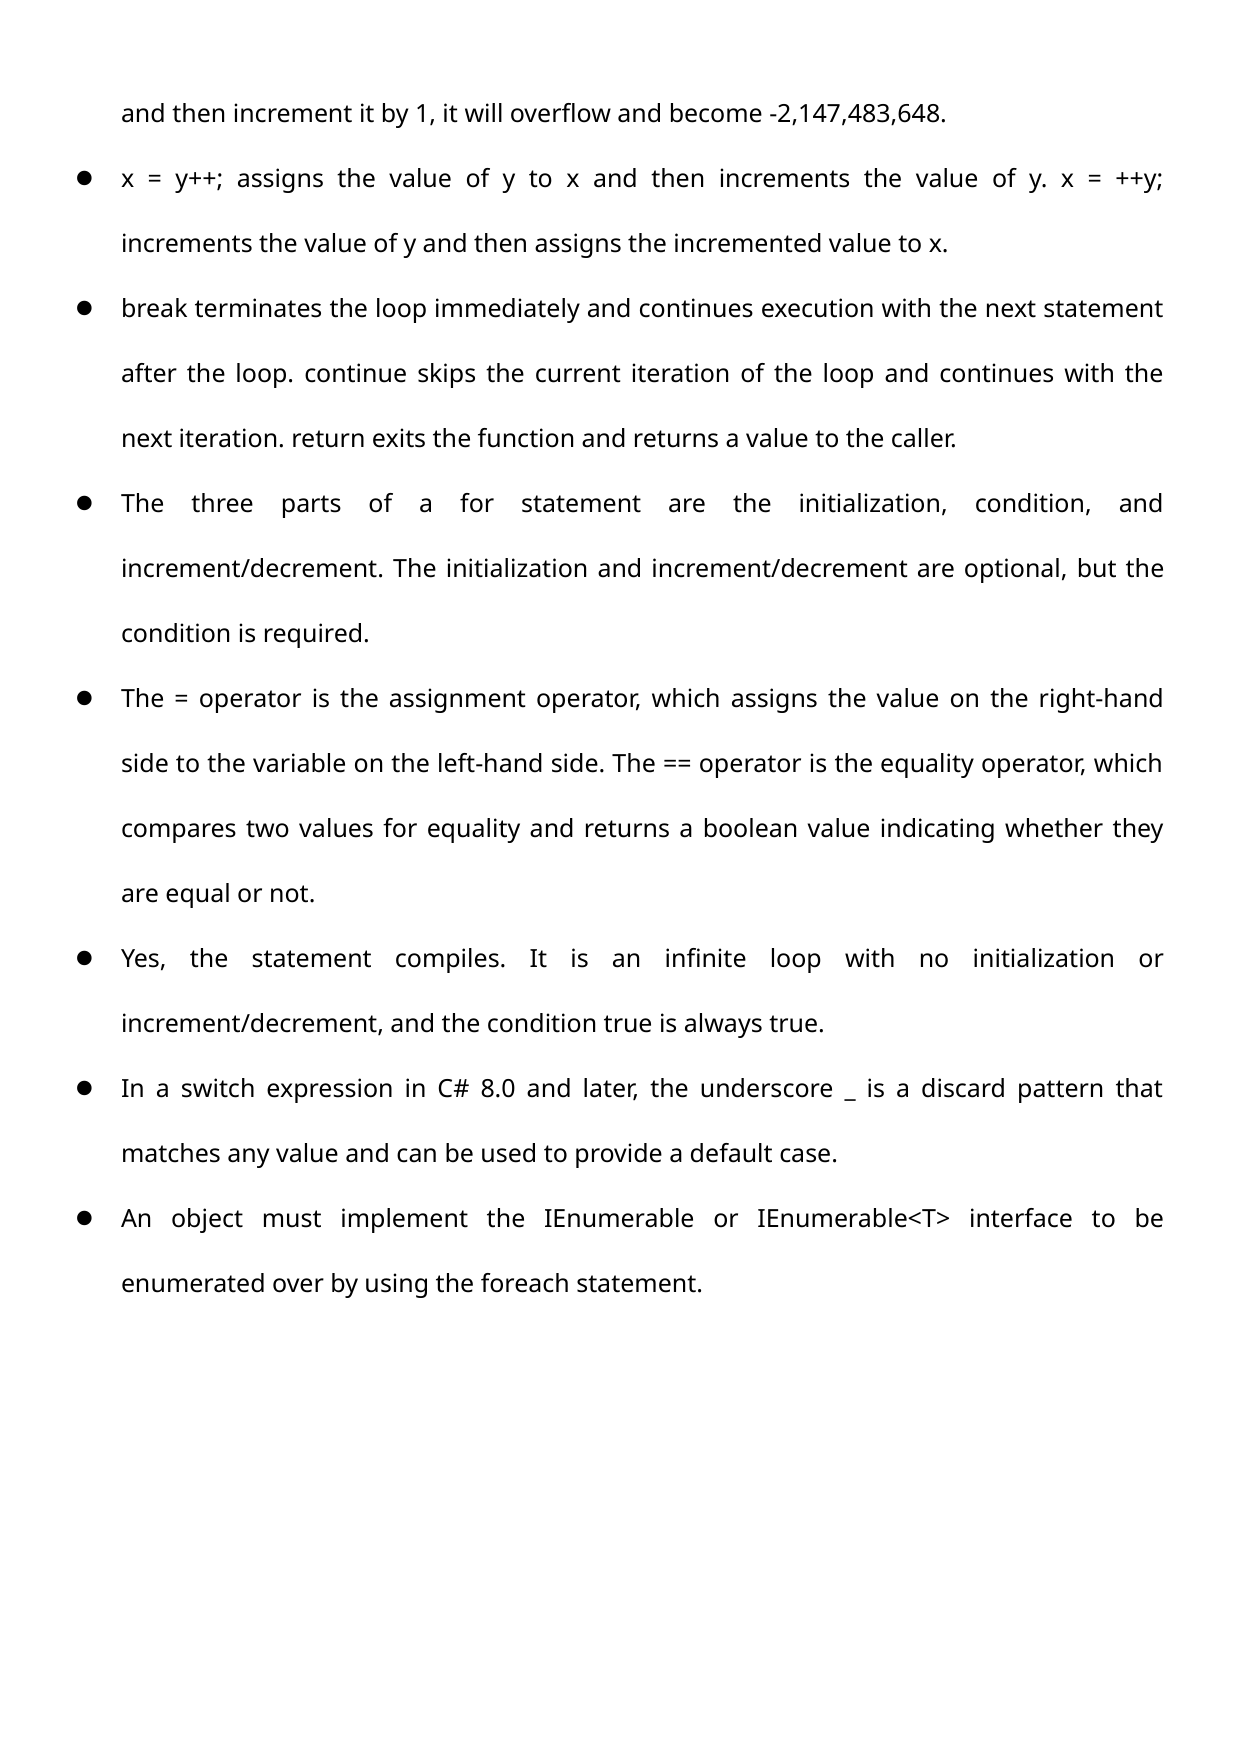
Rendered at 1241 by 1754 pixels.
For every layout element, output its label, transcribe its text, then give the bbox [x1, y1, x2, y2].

list The = operator is the assignment operator, which assigns the value on the right-hand side to the variable on the left-hand side. The == operator is the equality operator, which compares two values for equality and returns a boolean value indicating whether they are equal or not. [75, 666, 1165, 926]
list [75, 81, 1165, 146]
list break terminates the loop immediately and continues execution with the next statement after the loop. continue skips the current iteration of the loop and continues with the next iteration. return exits the function and returns a value to the caller. [75, 276, 1165, 471]
list x = y++; assigns the value of y to x and then increments the value of y. x = ++y; increments the value of y and then assigns the incremented value to x. [75, 146, 1165, 276]
list The three parts of a for statement are the initialization, condition, and increment/decrement. The initialization and increment/decrement are optional, but the condition is required. [75, 471, 1165, 666]
list An object must implement the IEnumerable or IEnumerable<T> interface to be enumerated over by using the foreach statement. [75, 1186, 1165, 1316]
list Yes, the statement compiles. It is an infinite loop with no initialization or increment/decrement, and the condition true is always true. [75, 926, 1165, 1056]
list In a switch expression in C# 8.0 and later, the underscore _ is a discard pattern that matches any value and can be used to provide a default case. [75, 1056, 1165, 1186]
